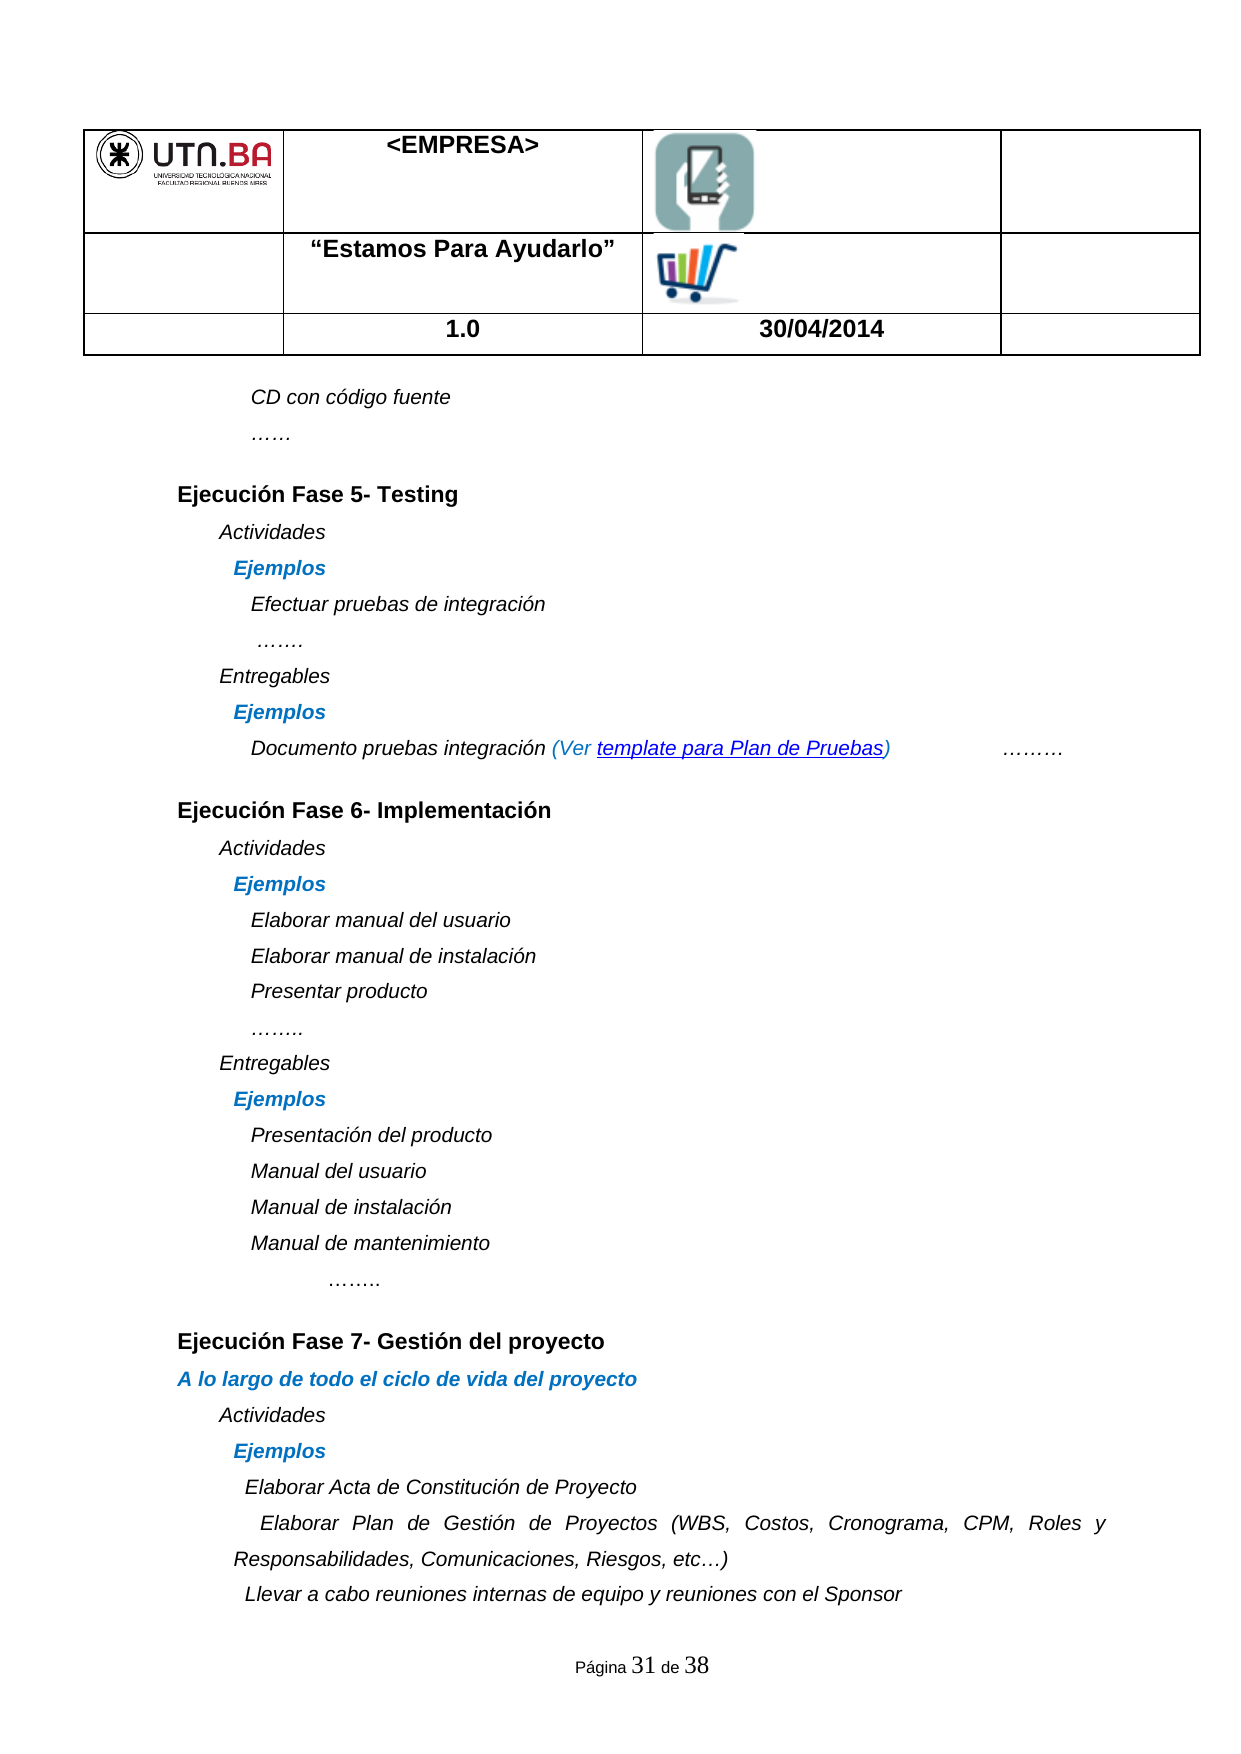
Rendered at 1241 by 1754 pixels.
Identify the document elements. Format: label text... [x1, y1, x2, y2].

text Elaborar Acta de Constitución de Proyecto [177, 1474, 1107, 1498]
text Elaborar Plan de Gestión de Proyectos (WBS, Costos, Cronograma, CPM, Roles y Responsabilidades, Comunicaciones, Riesgos, etc…) [233, 1510, 1107, 1570]
text A lo largo de todo el ciclo de vida del proyecto [177, 1367, 1107, 1391]
text Actividades [219, 1403, 1107, 1427]
text Entregables [219, 1051, 1107, 1075]
text Actividades [219, 520, 1107, 544]
text Ejemplos [177, 700, 1107, 724]
text Manual del usuario [177, 1159, 1107, 1183]
text Ejecución Fase 7- Gestión del proyecto [177, 1328, 1107, 1354]
text Documento pruebas integración (Ver template para Plan de Pruebas) ……… [177, 736, 1107, 760]
text Manual de instalación [177, 1195, 1107, 1219]
text ……. [177, 628, 1107, 652]
text …… [177, 420, 1107, 444]
text Actividades [219, 836, 1107, 859]
text Manual de mantenimiento [177, 1231, 1107, 1255]
text Efectuar pruebas de integración [177, 592, 1107, 616]
text Presentar producto [177, 979, 1107, 1003]
text Ejemplos [219, 872, 1107, 896]
text Ejemplos [219, 556, 1107, 580]
text …….. [177, 1015, 1107, 1039]
picture [96, 130, 271, 185]
text Elaborar manual del usuario [177, 907, 1107, 931]
text Ejecución Fase 5- Testing [177, 481, 1107, 508]
text Ejemplos [219, 1438, 1107, 1462]
text Presentación del producto [177, 1123, 1107, 1147]
text Elaborar manual de instalación [177, 943, 1107, 967]
picture [653, 233, 744, 311]
text …….. [289, 1267, 1107, 1291]
text CD con código fuente [177, 384, 1107, 408]
text Entregables [219, 664, 1107, 688]
text Ejecución Fase 6- Implementación [177, 797, 1107, 823]
text Llevar a cabo reuniones internas de equipo y reuniones con el Sponsor [177, 1582, 1107, 1606]
picture [653, 130, 757, 232]
text Ejemplos [177, 1087, 1107, 1111]
